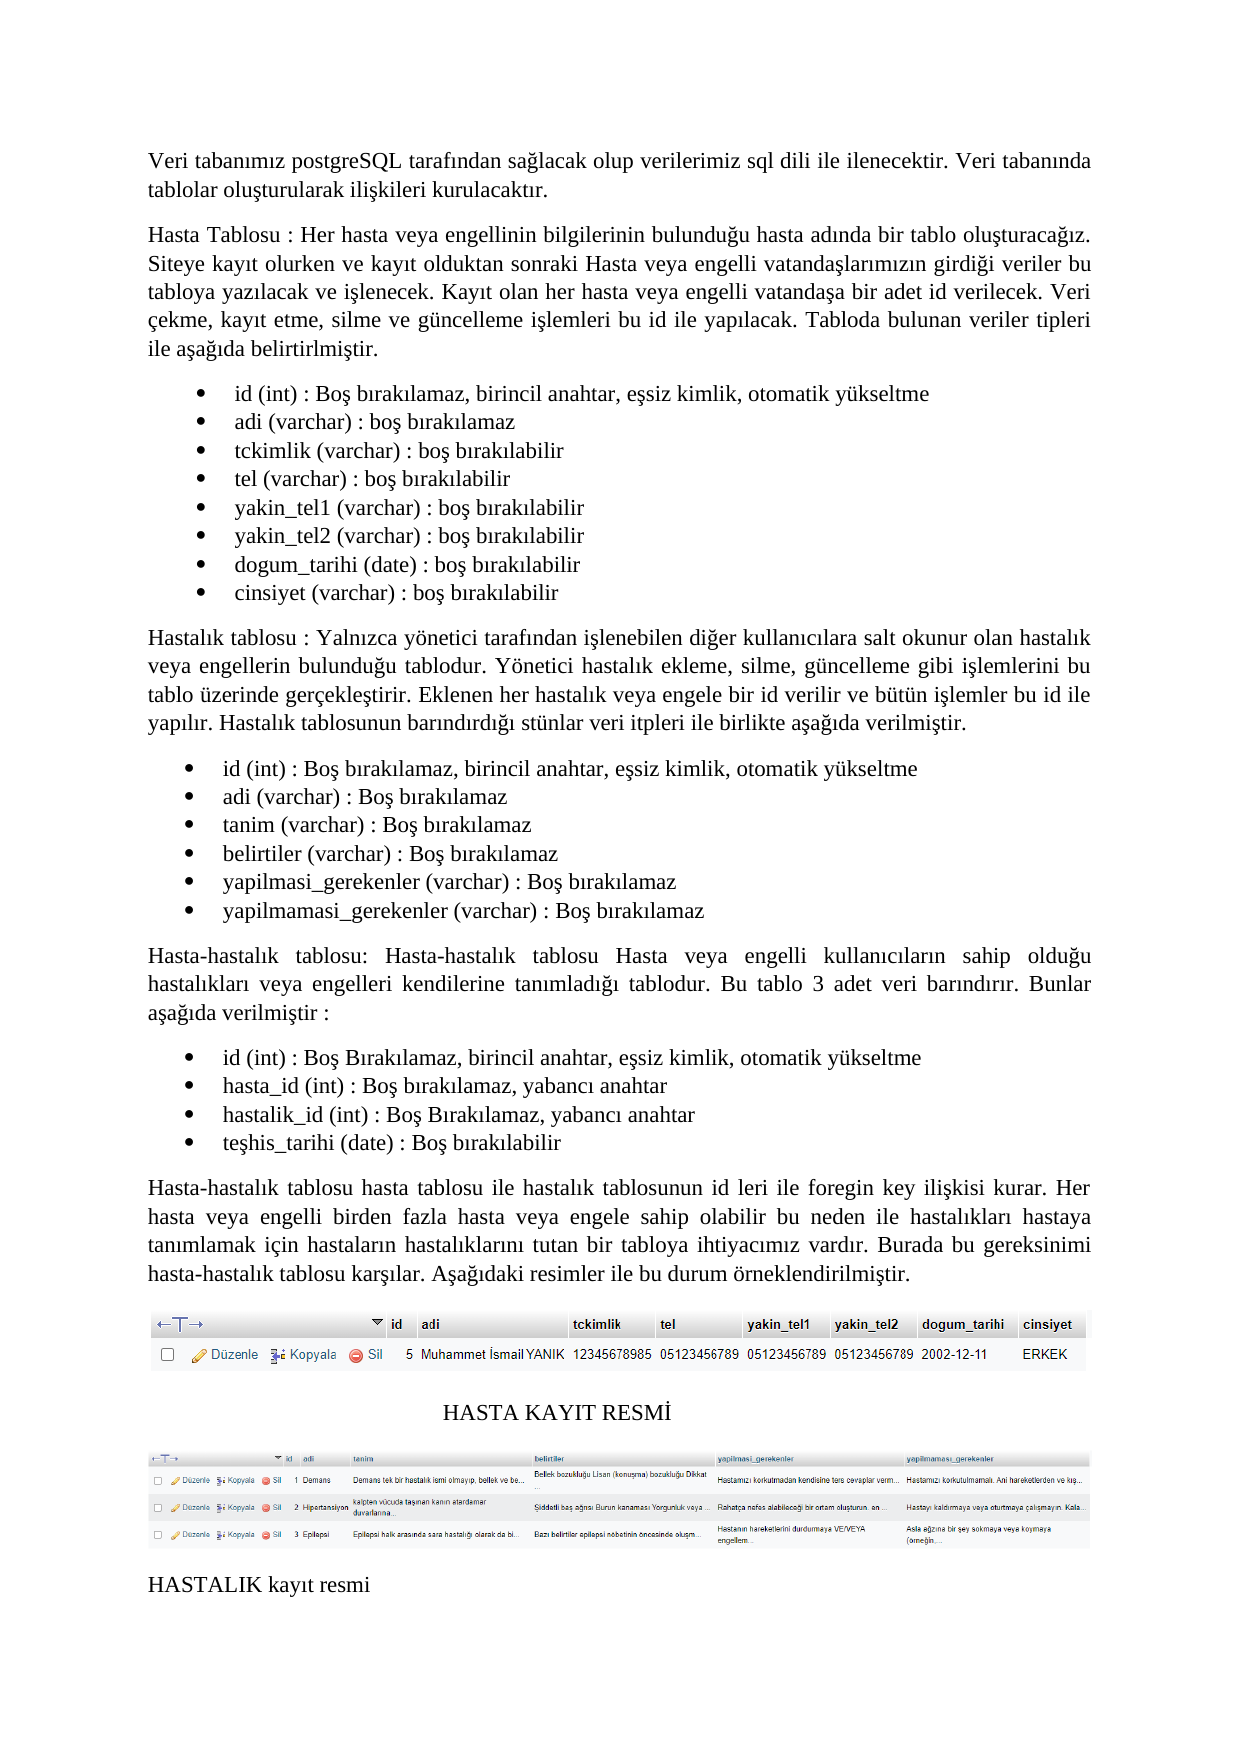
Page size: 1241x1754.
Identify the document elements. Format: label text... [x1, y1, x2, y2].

text HASTALIK kayıt resmi [148, 1571, 1093, 1598]
list id (int) : Boş Bırakılamaz, birincil anahtar, eşsiz kimlik, otomatik yükseltme [185, 1044, 1093, 1070]
text Hasta-hastalık tablosu: Hasta-hastalık tablosu Hasta veya engelli kullanıcıların sahip olduğu hastalıkları veya engelleri kendilerine tanımladığı tablodur. Bu tablo 3 adet veri barındırır. Bunlar aşağıda verilmiştir : [148, 942, 1093, 1025]
list id (int) : Boş bırakılamaz, birincil anahtar, eşsiz kimlik, otomatik yükseltme [185, 754, 1093, 781]
text Veri tabanımız postgreSQL tarafından sağlacak olup verilerimiz sql dili ile ilenecektir. Veri tabanında tablolar oluşturularak ilişkileri kurulacaktır. [148, 148, 1093, 202]
list tel (varchar) : boş bırakılabilir [197, 465, 1093, 492]
list adi (varchar) : boş bırakılamaz [197, 408, 1093, 435]
list hasta_id (int) : Boş bırakılamaz, yabancı anahtar [185, 1072, 1093, 1099]
list yakin_tel2 (varchar) : boş bırakılabilir [197, 522, 1093, 548]
text Hasta-hastalık tablosu hasta tablosu ile hastalık tablosunun id leri ile foregin key ilişkisi kurar. Her hasta veya engelli birden fazla hasta veya engele sahip olabilir bu neden ile hastalıkları hastaya tanımlamak için hastaların hastalıklarını tutan bir tabloya ihtiyacımız vardır. Burada bu gereksinimi hasta-hastalık tablosu karşılar. Aşağıdaki resimler ile bu durum örneklendirilmiştir. [148, 1174, 1093, 1286]
list yapilmasi_gerekenler (varchar) : Boş bırakılamaz [185, 868, 1093, 895]
list hastalik_id (int) : Boş Bırakılamaz, yabancı anahtar [185, 1101, 1093, 1127]
list yapilmamasi_gerekenler (varchar) : Boş bırakılamaz [185, 897, 1093, 923]
list yakin_tel1 (varchar) : boş bırakılabilir [197, 494, 1093, 520]
list belirtiler (varchar) : Boş bırakılamaz [185, 840, 1093, 866]
picture [147, 1304, 1092, 1381]
list adi (varchar) : Boş bırakılamaz [185, 783, 1093, 809]
text HASTA KAYIT RESMİ [148, 1399, 1093, 1426]
text Hasta Tablosu : Her hasta veya engellinin bilgilerinin bulunduğu hasta adında bir tablo oluşturacağız. Siteye kayıt olurken ve kayıt olduktan sonraki Hasta veya engelli vatandaşlarımızın girdiği veriler bu tabloya yazılacak ve işlenecek. Kayıt olan her hasta veya engelli vatandaşa bir adet id verilecek. Veri çekme, kayıt etme, silme ve güncelleme işlemleri bu id ile yapılacak. Tabloda bulunan veriler tipleri ile aşağıda belirtirlmiştir. [148, 221, 1093, 361]
picture [147, 1444, 1092, 1553]
list teşhis_tarihi (date) : Boş bırakılabilir [185, 1129, 1093, 1156]
list id (int) : Boş bırakılamaz, birincil anahtar, eşsiz kimlik, otomatik yükseltme [197, 380, 1093, 406]
text Hastalık tablosu : Yalnızca yönetici tarafından işlenebilen diğer kullanıcılara salt okunur olan hastalık veya engellerin bulunduğu tablodur. Yönetici hastalık ekleme, silme, güncelleme gibi işlemlerini bu tablo üzerinde gerçekleştirir. Eklenen her hastalık veya engele bir id verilir ve bütün işlemler bu id ile yapılır. Hastalık tablosunun barındırdığı stünlar veri itpleri ile birlikte aşağıda verilmiştir. [148, 624, 1093, 736]
list dogum_tarihi (date) : boş bırakılabilir [197, 551, 1093, 577]
list tckimlik (varchar) : boş bırakılabilir [197, 437, 1093, 463]
list cinsiyet (varchar) : boş bırakılabilir [197, 579, 1093, 605]
list tanim (varchar) : Boş bırakılamaz [185, 811, 1093, 838]
